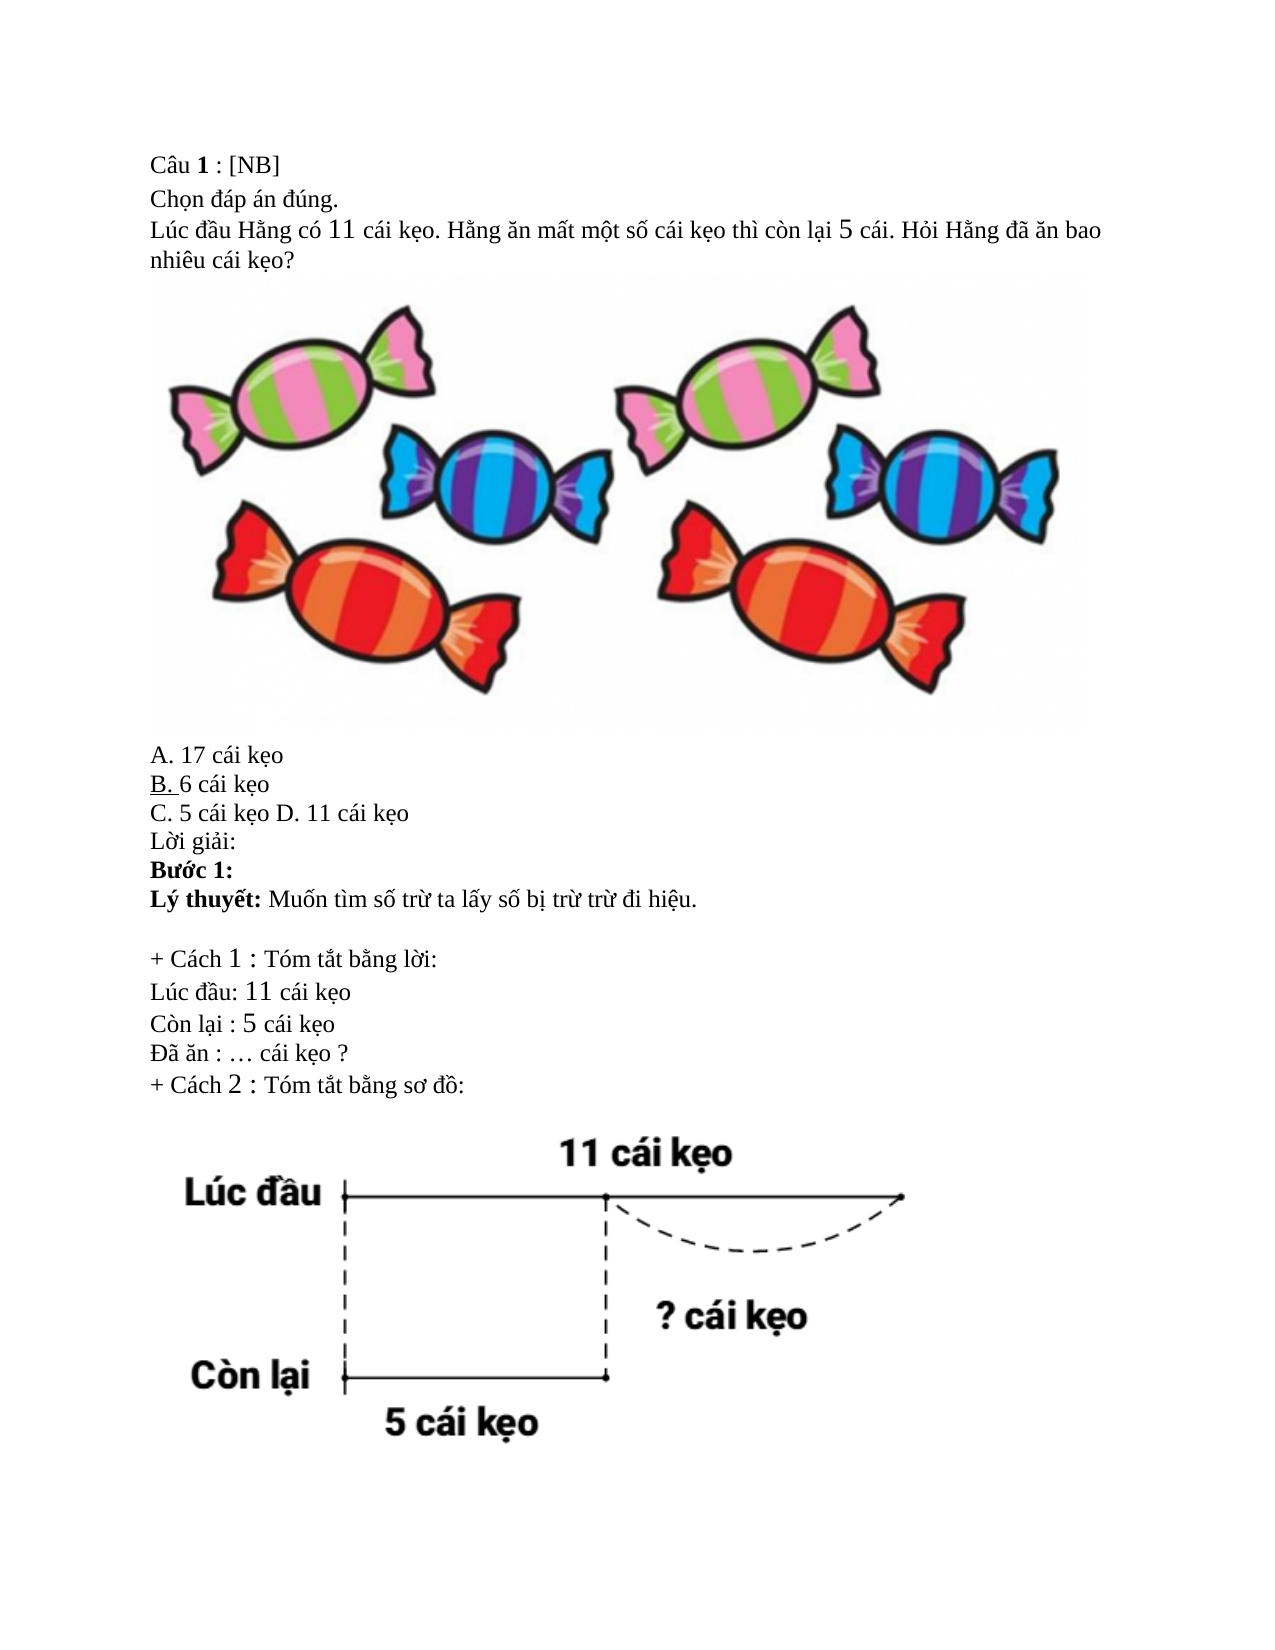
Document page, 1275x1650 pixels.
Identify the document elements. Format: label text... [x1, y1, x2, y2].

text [150, 884, 1125, 1475]
text Câu 1 : [NB] [150, 150, 1125, 179]
picture [150, 1099, 927, 1475]
text B. 6 cái kẹo [150, 769, 1125, 798]
text A. 17 cái kẹo [150, 740, 1125, 769]
picture [150, 273, 1088, 735]
text C. 5 cái kẹo D. 11 cái kẹo [150, 798, 1125, 826]
text Bước 1: [150, 855, 1125, 884]
text Lời giải: [150, 826, 1125, 855]
